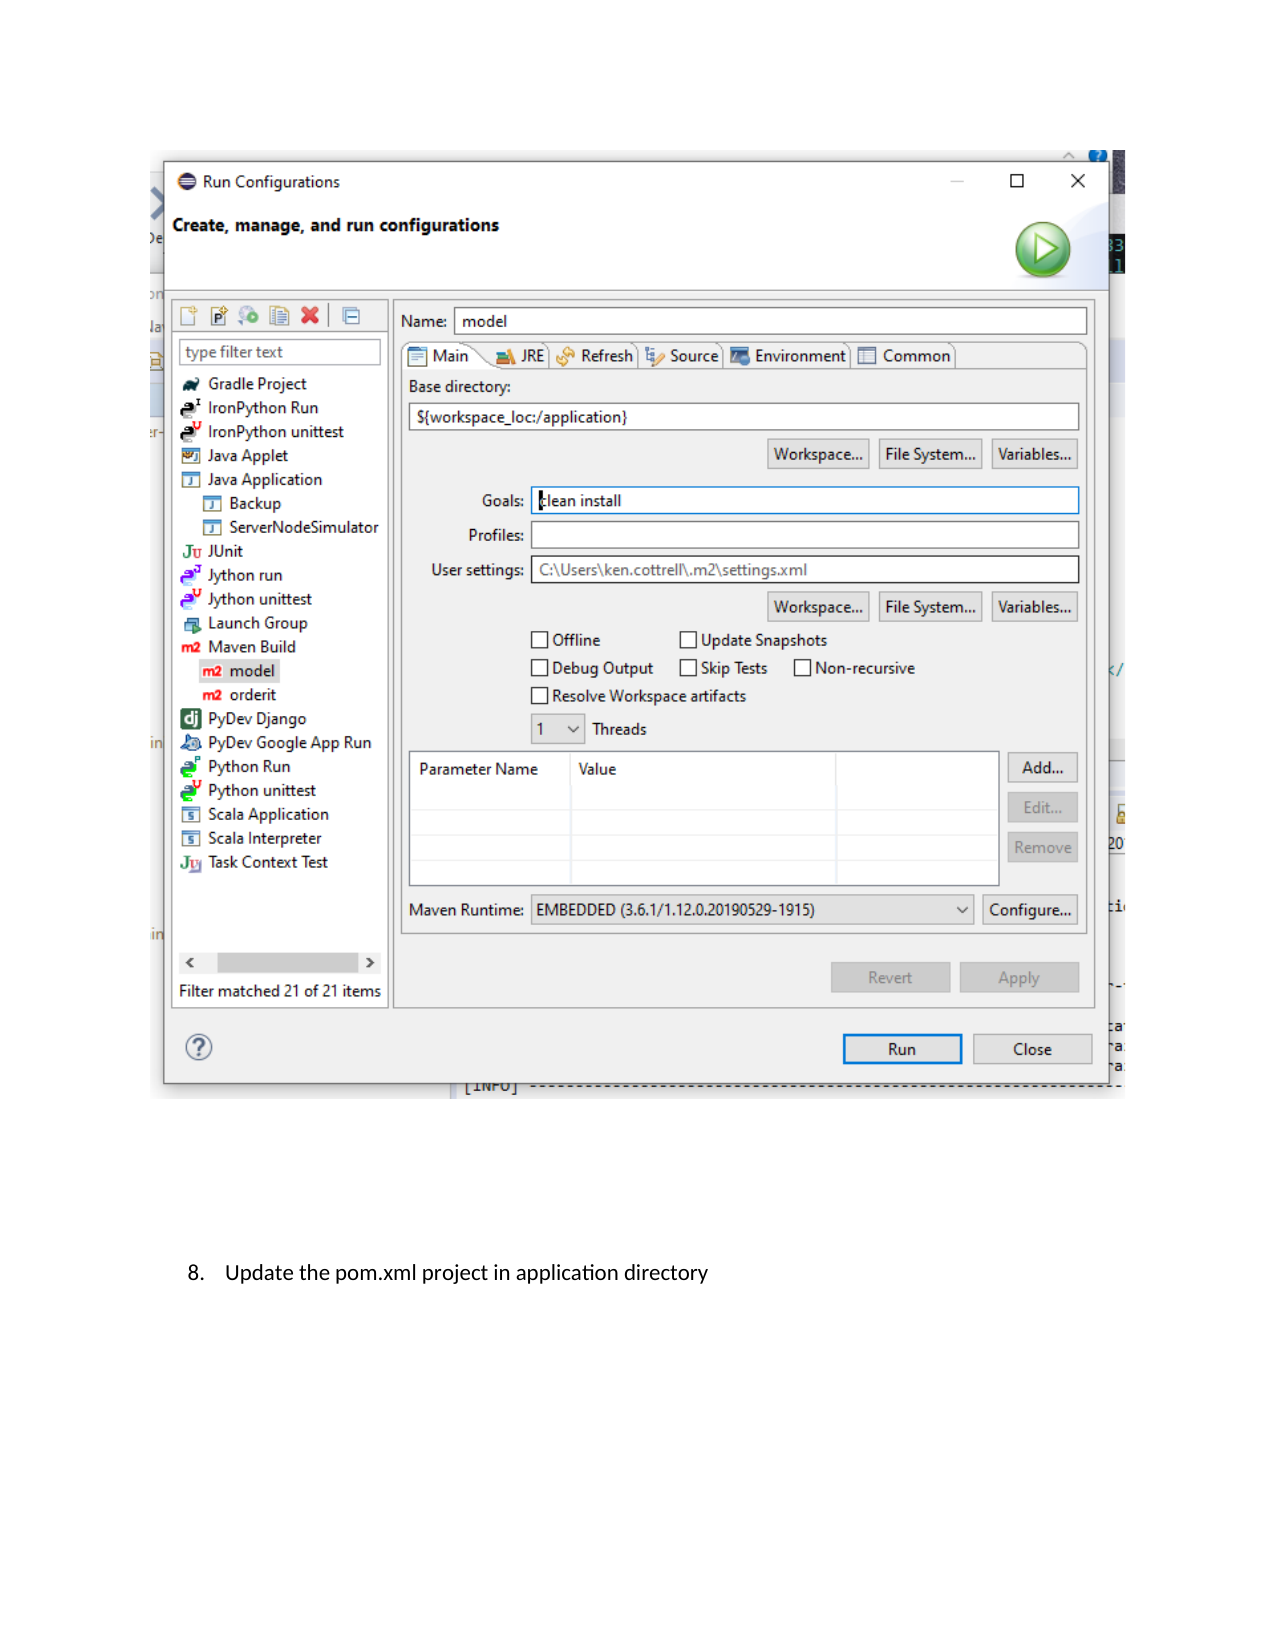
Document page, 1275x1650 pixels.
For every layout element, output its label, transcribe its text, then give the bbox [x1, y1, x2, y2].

picture [150, 150, 1125, 1099]
list Update the pom.xml project in application directory [187, 1258, 1125, 1286]
